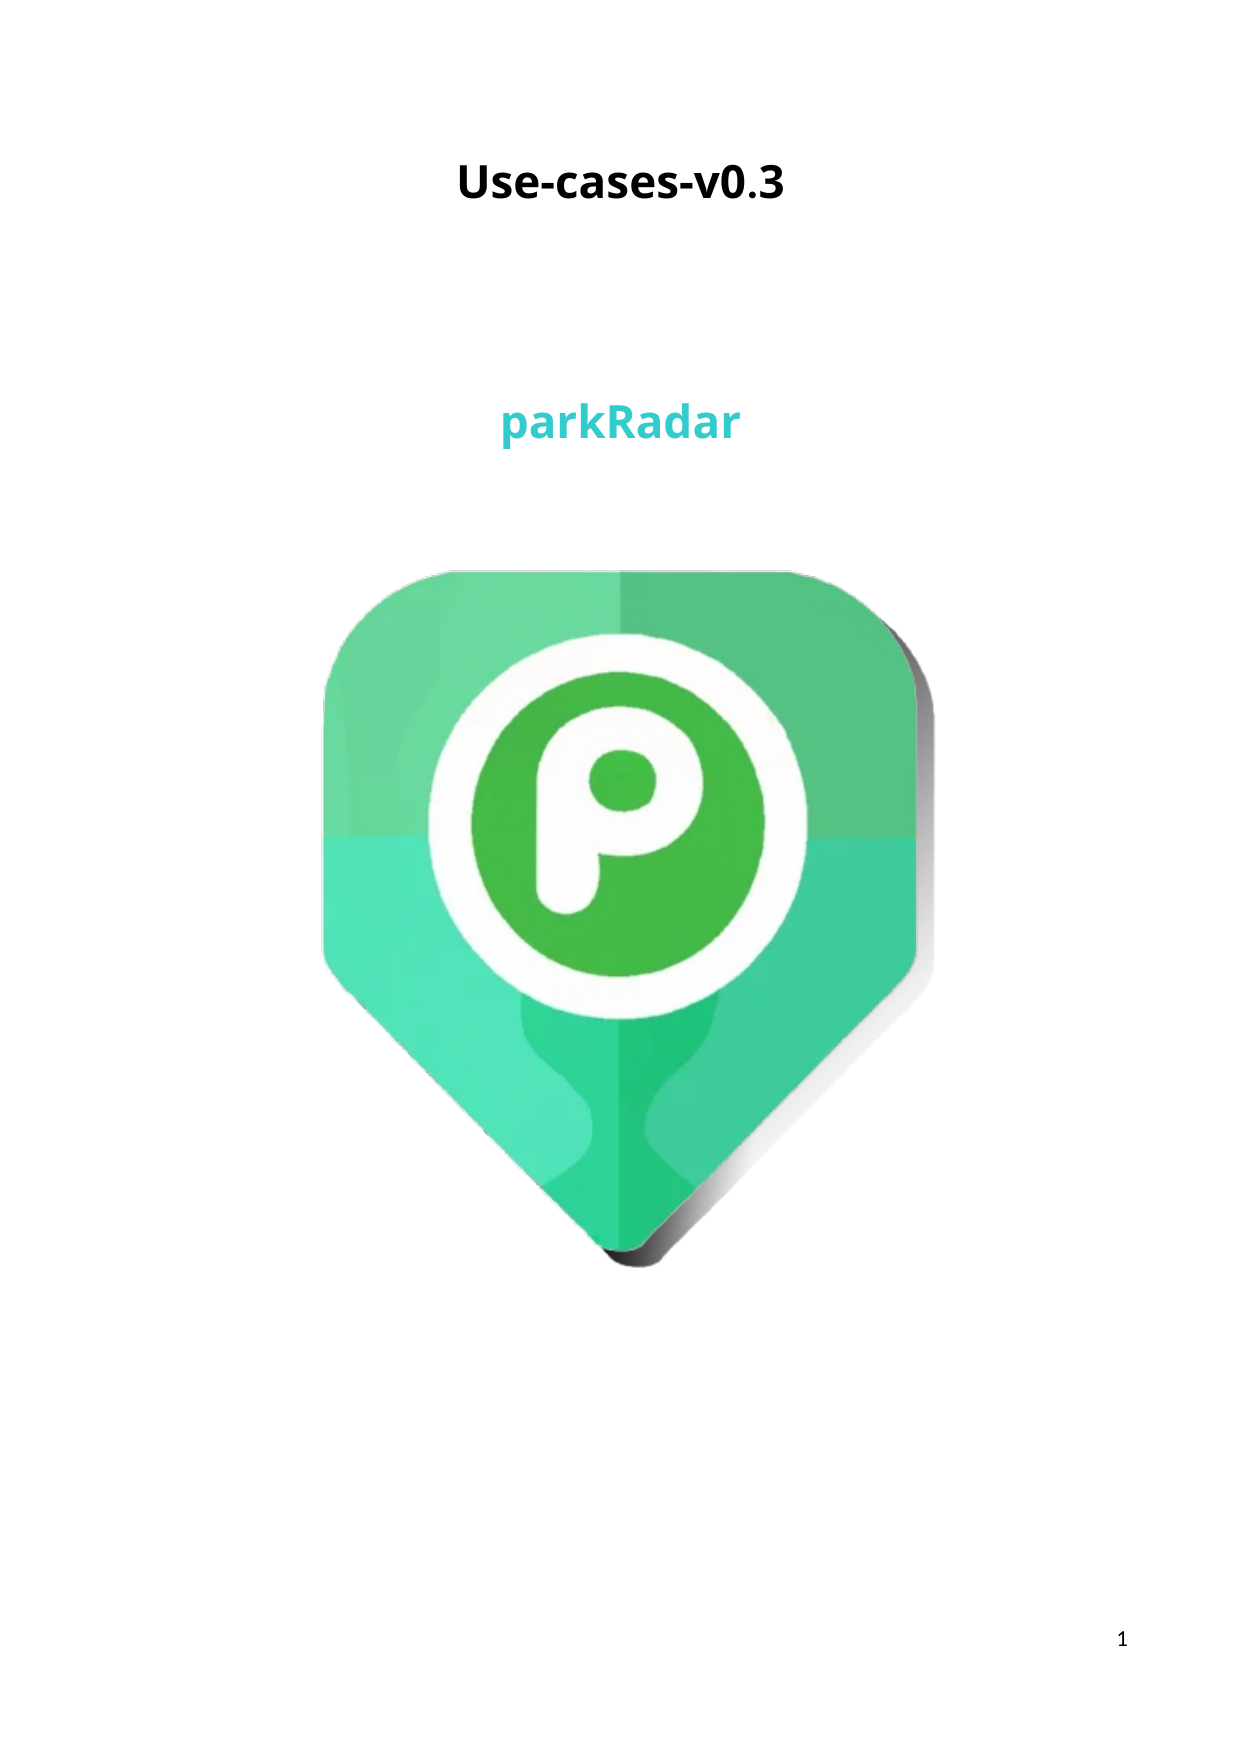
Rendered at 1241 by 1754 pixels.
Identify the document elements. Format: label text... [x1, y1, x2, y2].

text parkRadar [112, 390, 1128, 452]
text Use-cases-v0.3 [112, 150, 1128, 212]
picture [250, 542, 990, 1282]
